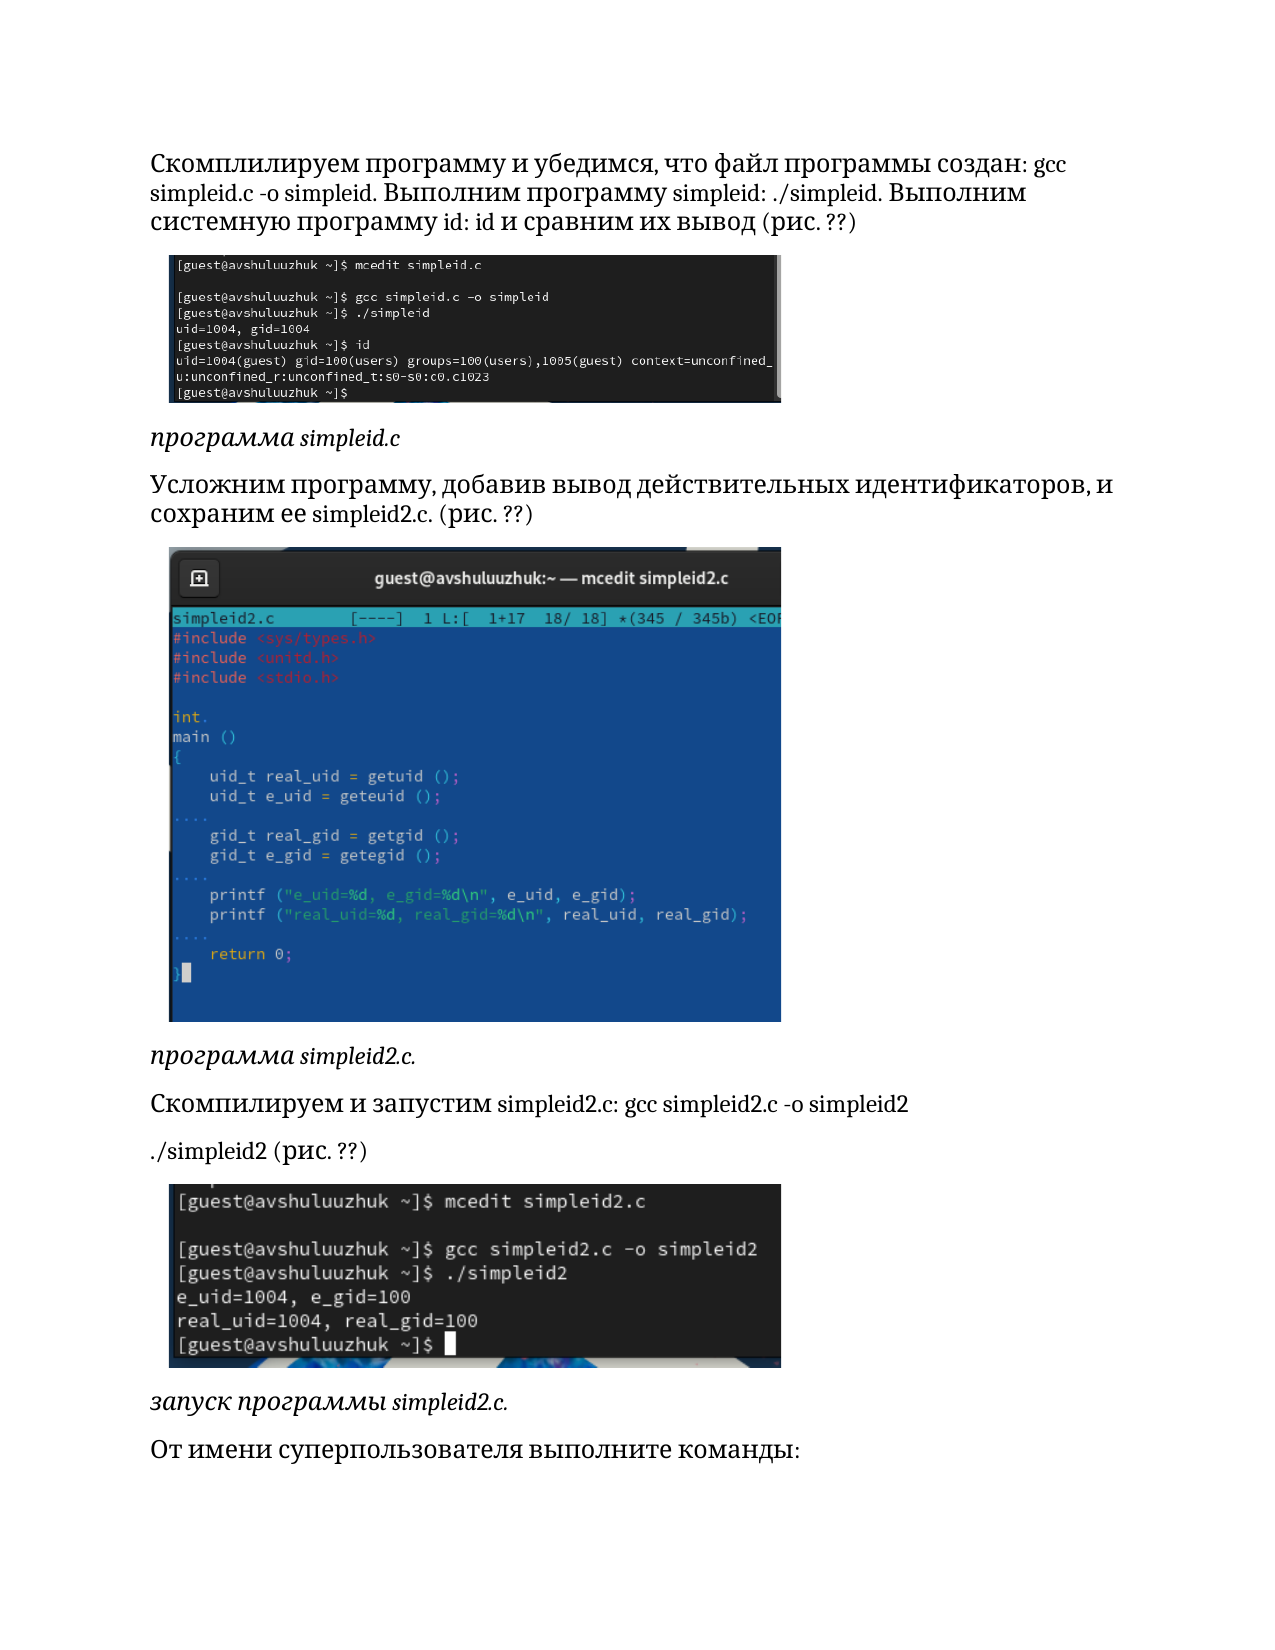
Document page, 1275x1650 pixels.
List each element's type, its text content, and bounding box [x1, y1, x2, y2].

text программа simpleid.c [150, 424, 1125, 453]
picture [168, 547, 782, 1022]
text Скомпилируем и запустим simpleid2.c: gcc simpleid2.c -o simpleid2 [150, 1089, 1125, 1118]
text От имени суперпользователя выполните команды: [150, 1436, 1125, 1464]
picture [168, 255, 782, 403]
text Скомплилируем программу и убедимся, что файл программы создан: gcc simpleid.c -o simpleid. Выполним программу simpleid: ./simpleid. Выполним системную программу id: id и сравним их вывод (рис. ??) [150, 150, 1125, 236]
text ./simpleid2 (рис. ??) [150, 1137, 1125, 1166]
text Усложним программу, добавив вывод действительных идентификаторов, и сохраним ее simpleid2.c. (рис. ??) [150, 471, 1125, 529]
text программа simpleid2.c. [150, 1042, 1125, 1071]
text запуск программы simpleid2.c. [150, 1388, 1125, 1417]
picture [168, 1184, 782, 1368]
